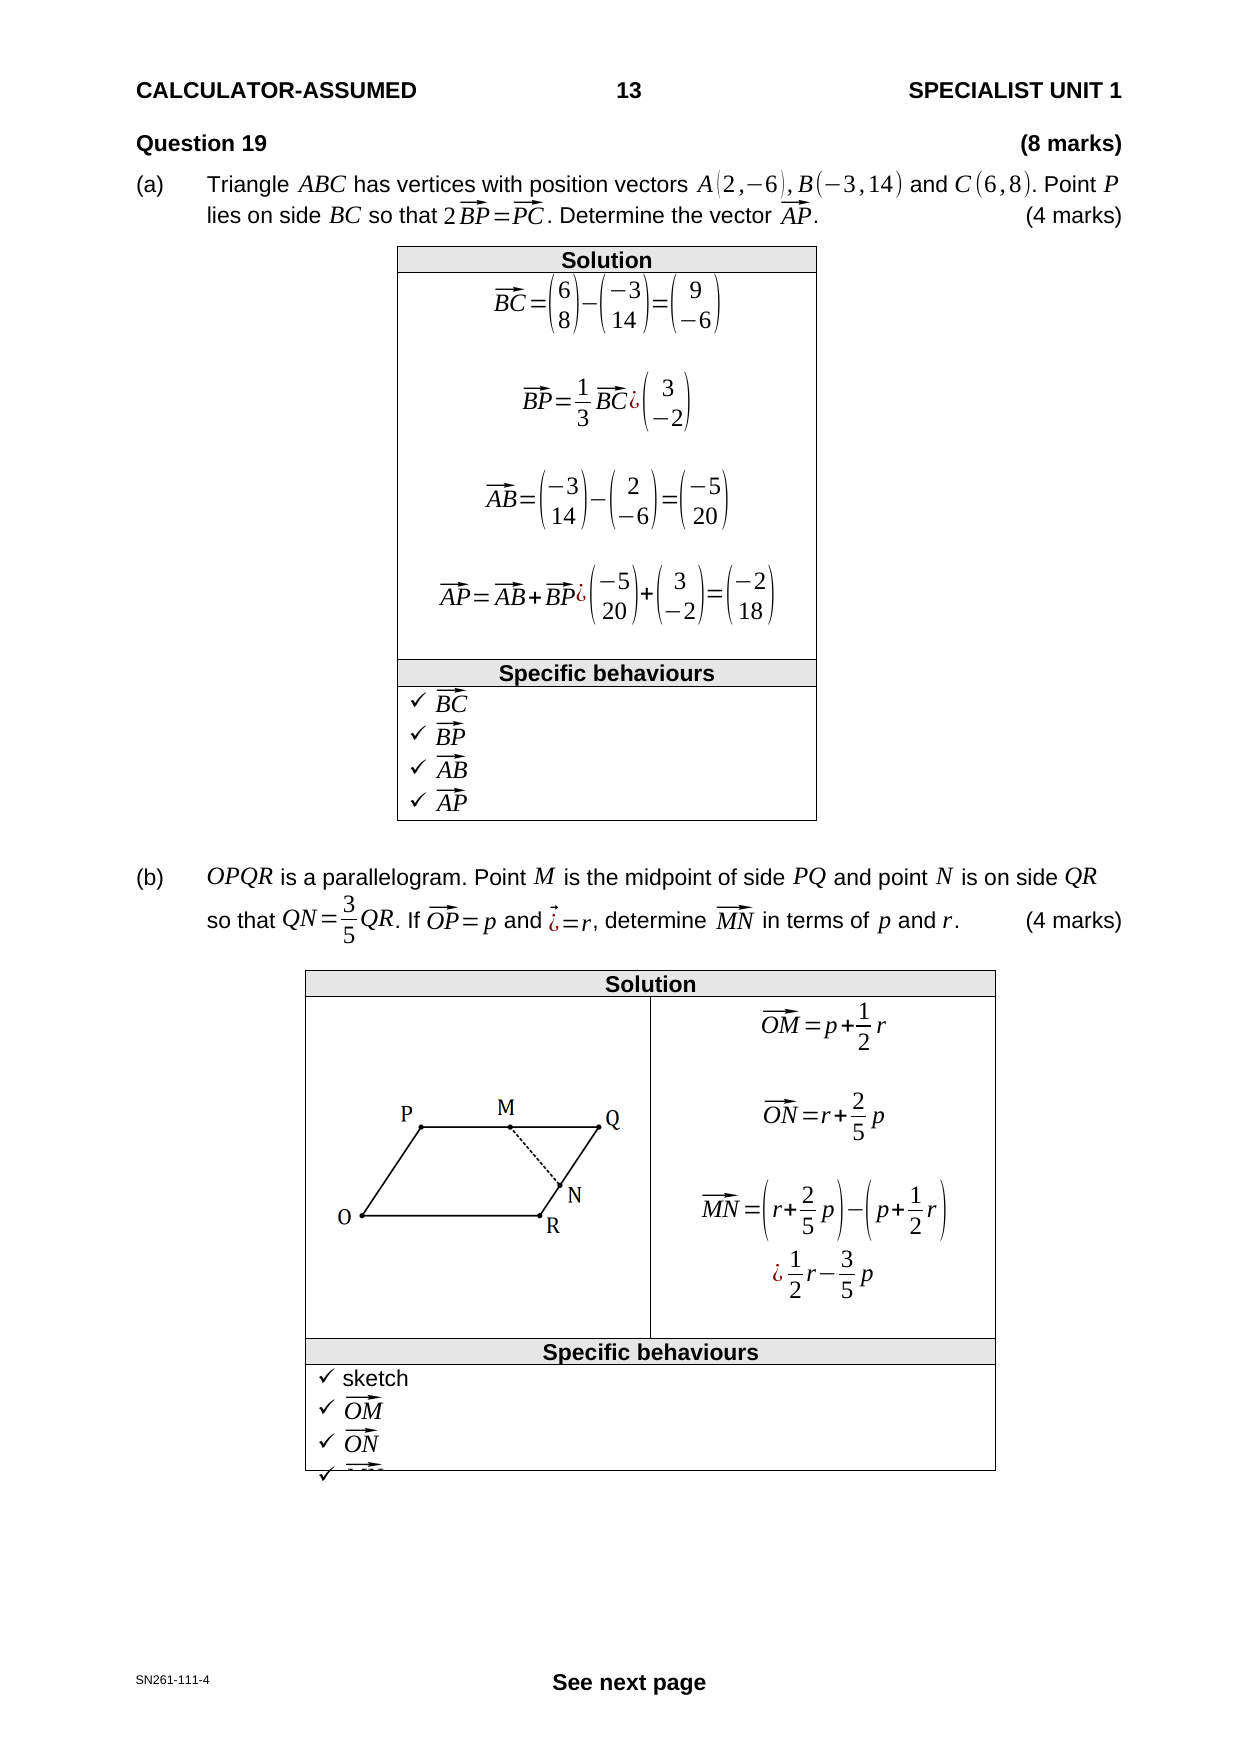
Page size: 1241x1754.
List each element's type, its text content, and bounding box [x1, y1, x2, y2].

text (a) Triangle has vertices with position vectors and . Point lies on side so that . Determine the vector . (4 marks) [136, 169, 1122, 230]
text Question 19 (8 marks) [136, 130, 1122, 156]
text (b) is a parallelogram. Point is the midpoint of side and point is on side so that . If and , determine in terms of and . (4 marks) [136, 863, 1122, 949]
picture [335, 1097, 622, 1235]
